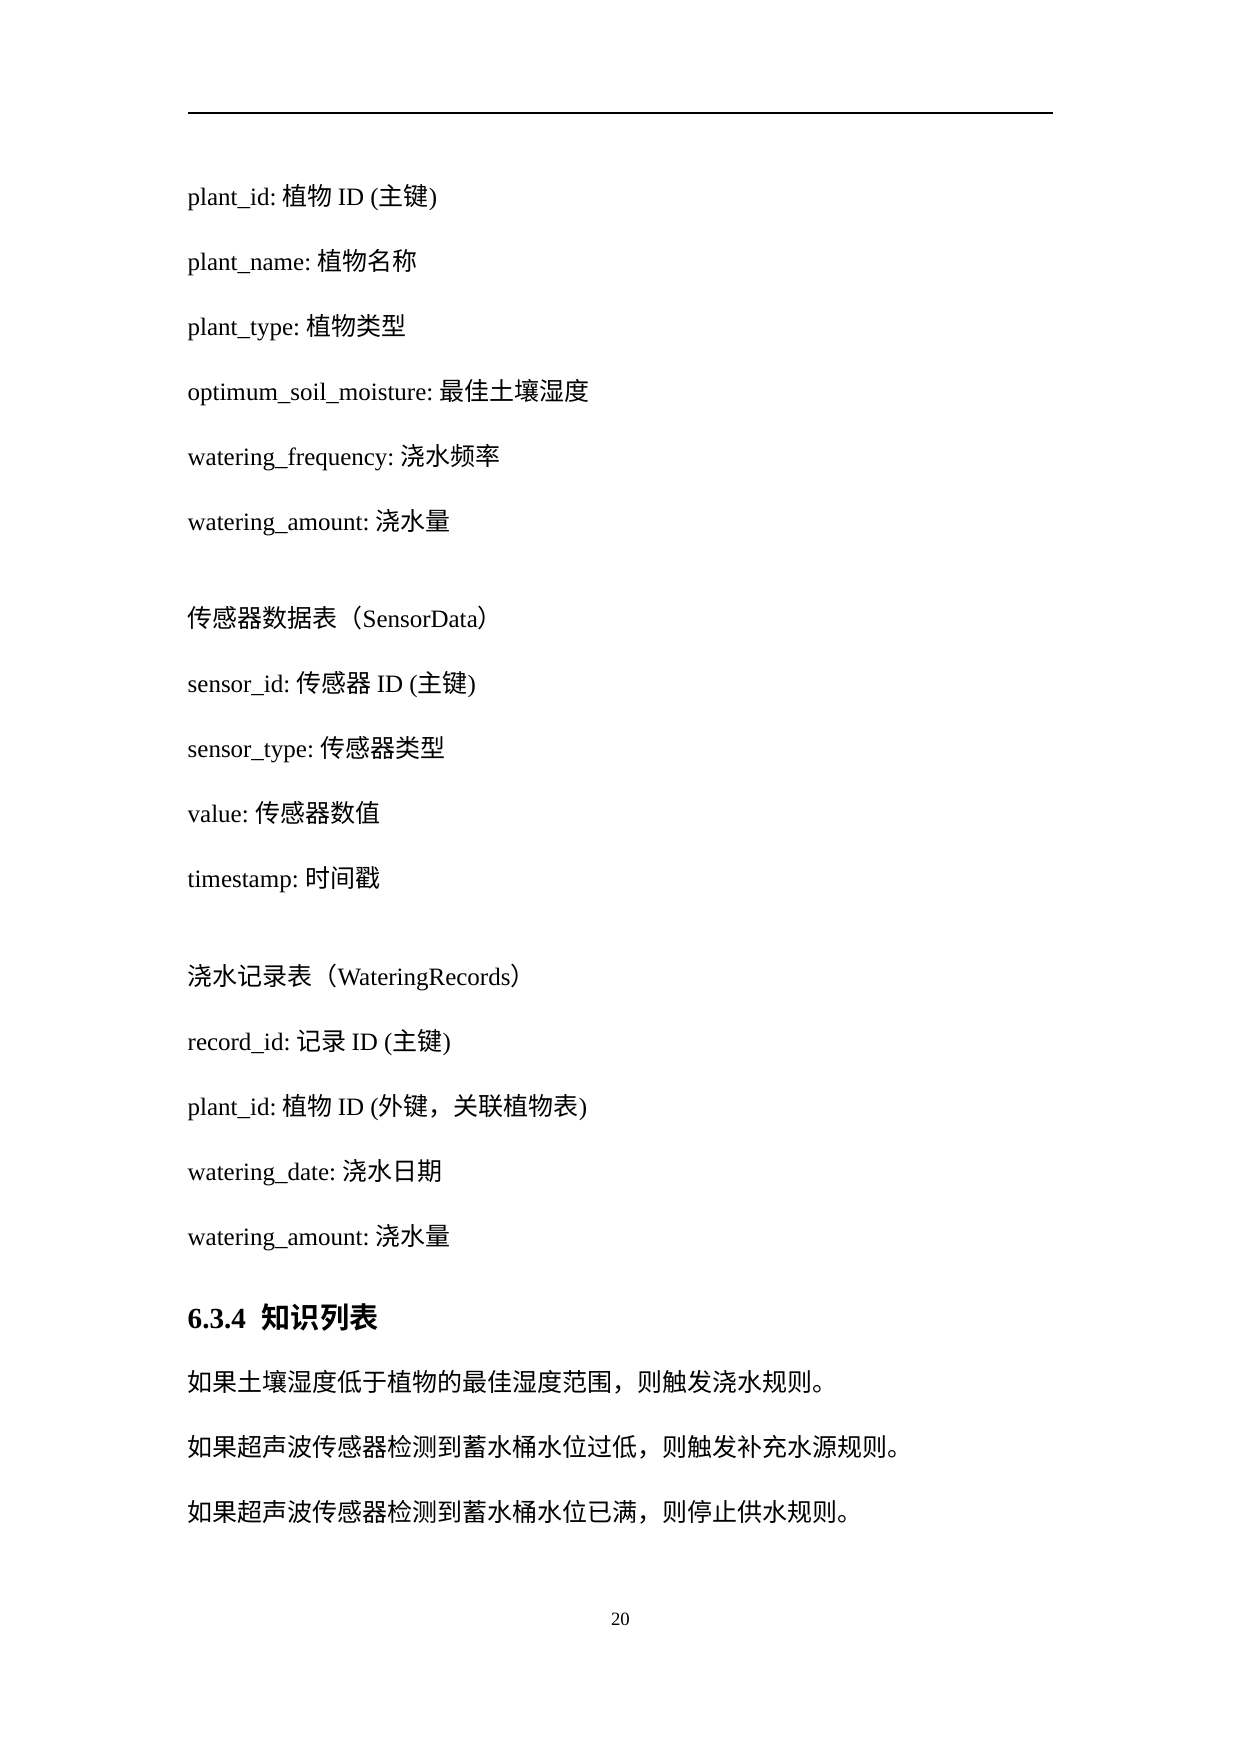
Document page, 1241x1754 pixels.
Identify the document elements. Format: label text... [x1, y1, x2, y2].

text value: 传感器数值 [187, 779, 1053, 844]
text plant_name: 植物名称 [187, 227, 1053, 292]
subtitle 知识列表 [187, 1283, 1053, 1348]
text 如果土壤湿度低于植物的最佳湿度范围，则触发浇水规则。 [187, 1348, 1053, 1413]
text watering_frequency: 浇水频率 [187, 422, 1053, 487]
text 传感器数据表（SensorData） [187, 584, 1053, 649]
text sensor_id: 传感器ID (主键) [187, 649, 1053, 714]
text watering_amount: 浇水量 [187, 1202, 1053, 1267]
text plant_id: 植物ID (外键，关联植物表) [187, 1072, 1053, 1137]
text record_id: 记录ID (主键) [187, 1007, 1053, 1072]
text watering_amount: 浇水量 [187, 487, 1053, 552]
text optimum_soil_moisture: 最佳土壤湿度 [187, 357, 1053, 422]
text sensor_type: 传感器类型 [187, 714, 1053, 779]
text plant_type: 植物类型 [187, 292, 1053, 357]
text 如果超声波传感器检测到蓄水桶水位已满，则停止供水规则。 [187, 1478, 1053, 1543]
text watering_date: 浇水日期 [187, 1137, 1053, 1202]
text 如果超声波传感器检测到蓄水桶水位过低，则触发补充水源规则。 [187, 1413, 1053, 1478]
text 浇水记录表（WateringRecords） [187, 942, 1053, 1007]
text plant_id: 植物ID (主键) [187, 162, 1053, 227]
text timestamp: 时间戳 [187, 844, 1053, 909]
